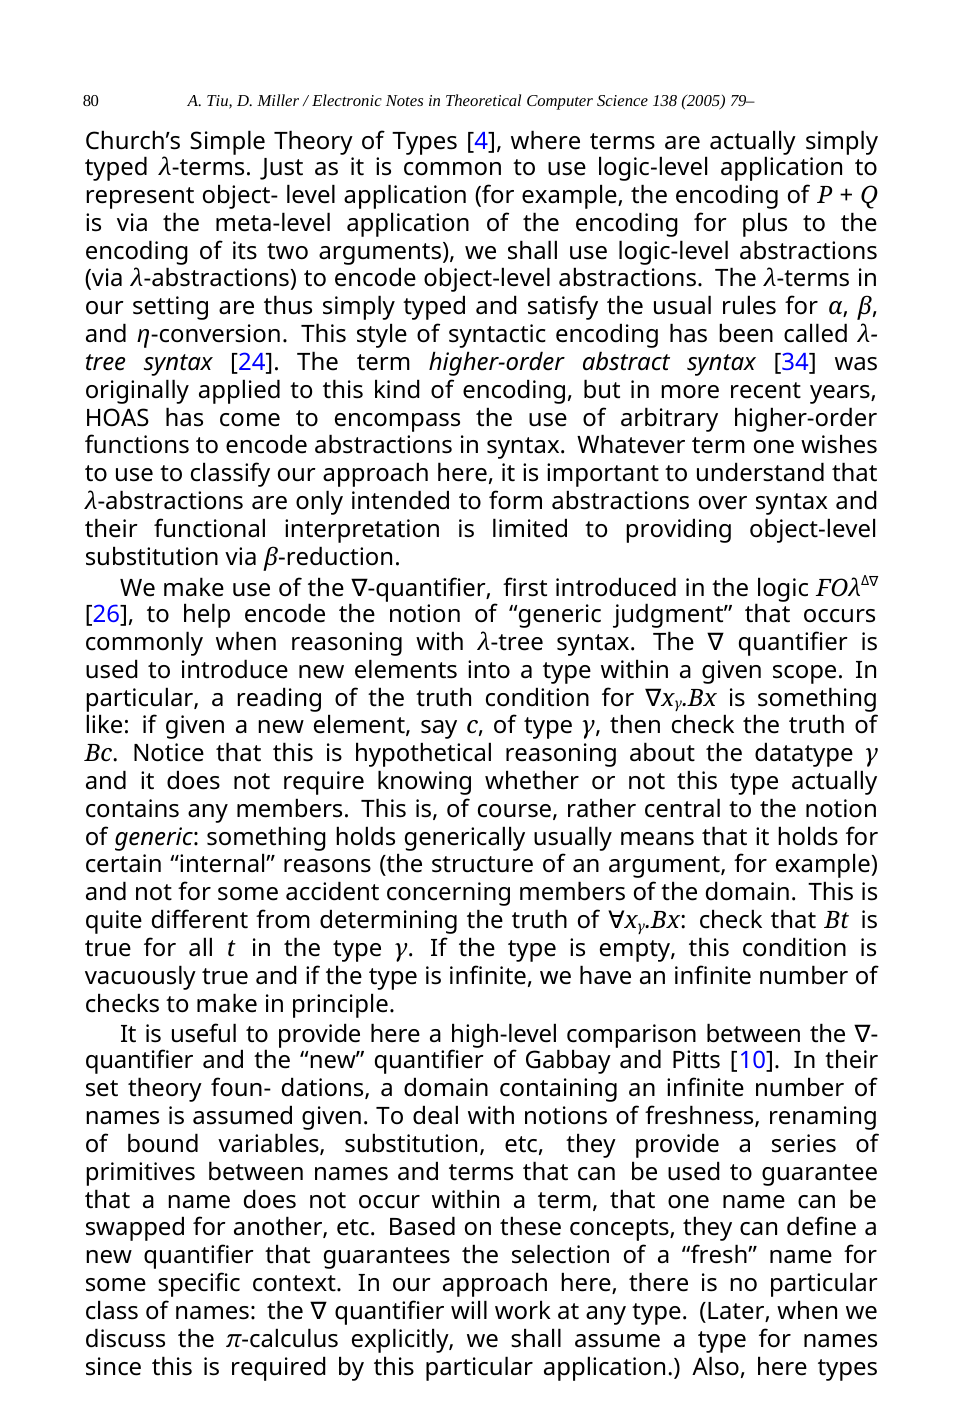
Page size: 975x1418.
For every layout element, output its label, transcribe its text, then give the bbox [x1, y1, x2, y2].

text Church’s Simple Theory of Types [4], where terms are actually simply typed λ-terms. Just as it is common to use logic-level application to represent object- level application (for example, the encoding of P + Q is via the meta-level application of the encoding for plus to the encoding of its two arguments), we shall use logic-level abstractions (via λ-abstractions) to encode object-level abstractions. The λ-terms in our setting are thus simply typed and satisfy the usual rules for α, β, and η-conversion. This style of syntactic encoding has been called λ-tree syntax [24]. The term higher-order abstract syntax [34] was originally applied to this kind of encoding, but in more recent years, HOAS has come to encompass the use of arbitrary higher-order functions to encode abstractions in syntax. Whatever term one wishes to use to classify our approach here, it is important to understand that λ-abstractions are only intended to form abstractions over syntax and their functional interpretation is limited to providing object-level substitution via β-reduction. [84, 127, 878, 572]
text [84, 1020, 878, 1382]
text We make use of the ∇-quantifier, first introduced in the logic FOλΔ∇ [26], to help encode the notion of “generic judgment” that occurs commonly when reasoning with λ-tree syntax. The ∇ quantifier is used to introduce new elements into a type within a given scope. In particular, a reading of the truth condition for ∇xγ.Bx is something like: if given a new element, say c, of type γ, then check the truth of Bc. Notice that this is hypothetical reasoning about the datatype γ and it does not require knowing whether or not this type actually contains any members. This is, of course, rather central to the notion of generic: something holds generically usually means that it holds for certain “internal” reasons (the structure of an argument, for example) and not for some accident concerning members of the domain. This is quite different from determining the truth of ∀xγ.Bx: check that Bt is true for all t in the type γ. If the type is empty, this condition is vacuously true and if the type is infinite, we have an infinite number of checks to make in principle. [84, 574, 878, 1019]
